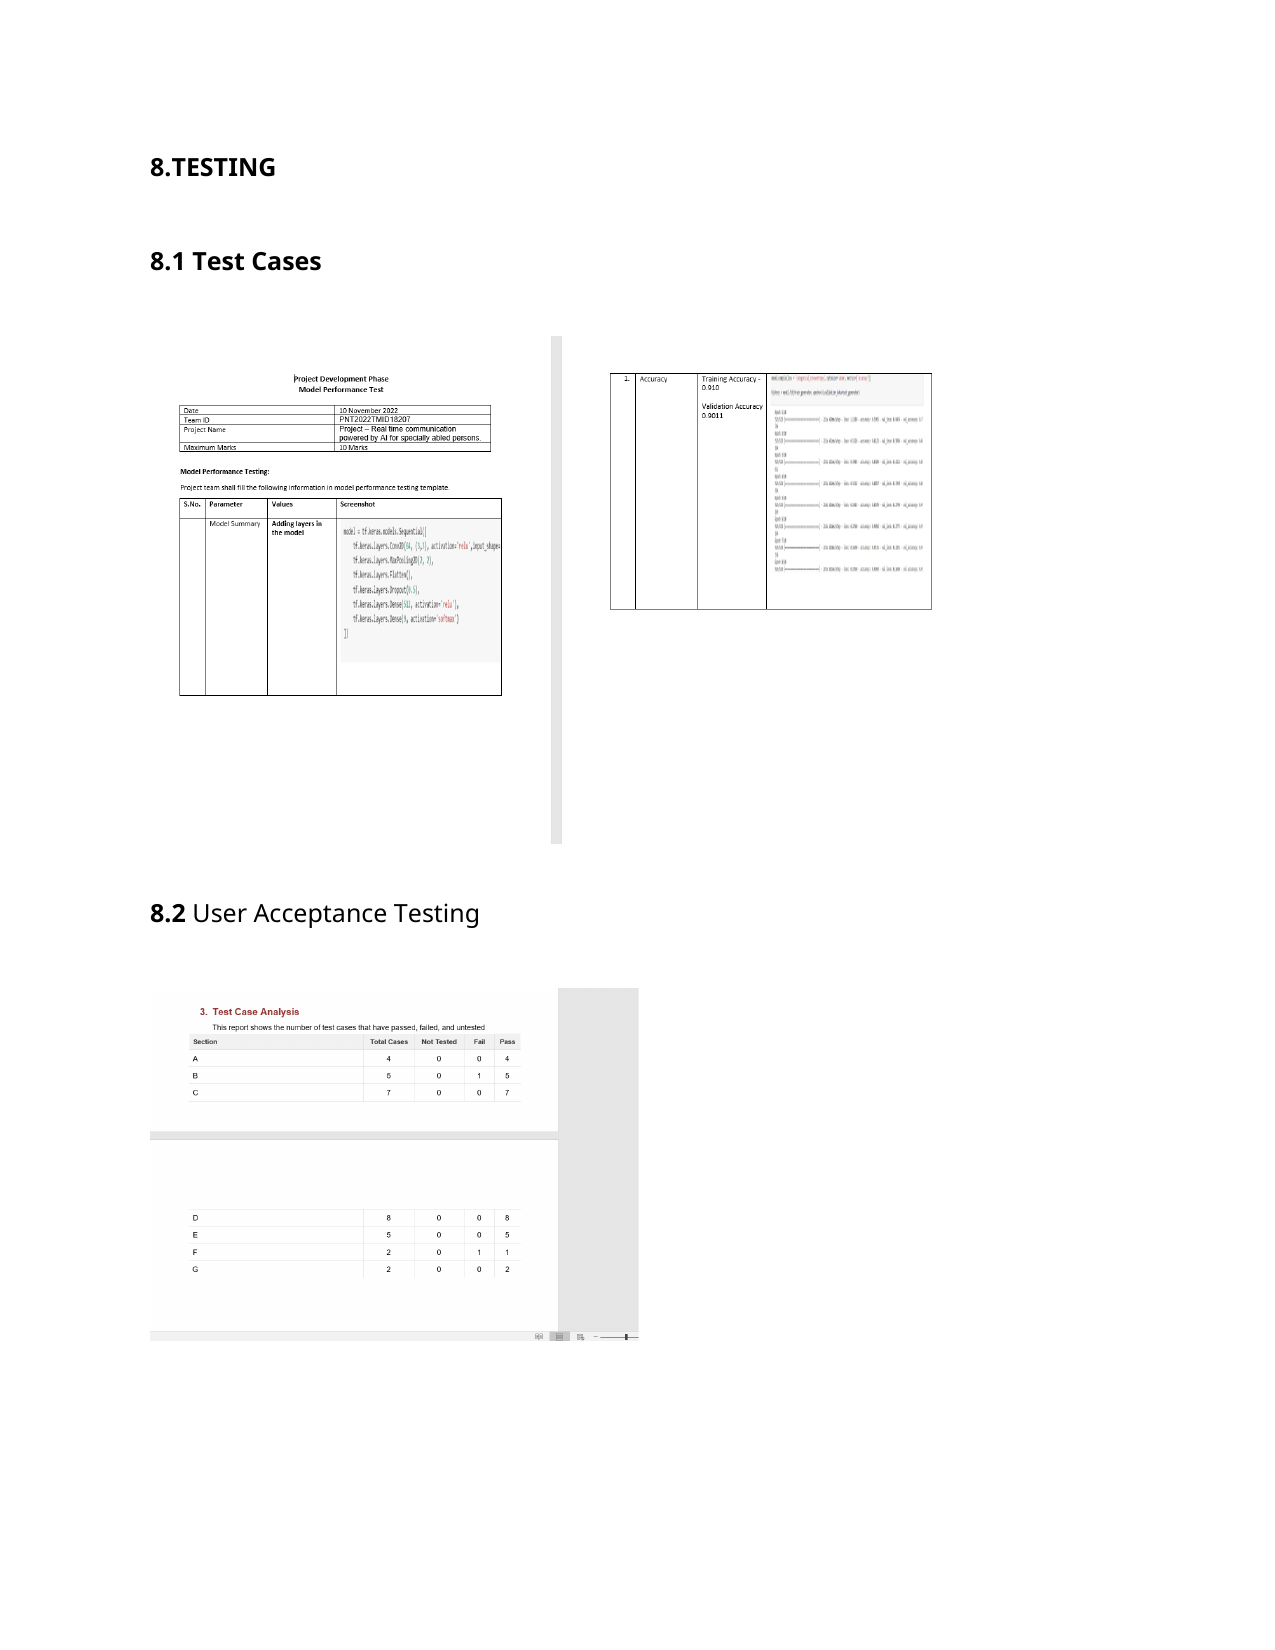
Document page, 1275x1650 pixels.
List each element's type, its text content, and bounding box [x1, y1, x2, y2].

text 8.2 User Acceptance Testing [150, 895, 1125, 929]
text 8.1 Test Cases [150, 243, 1125, 277]
picture [150, 988, 639, 1341]
picture [150, 336, 961, 844]
text 8.TESTING [150, 150, 1125, 184]
